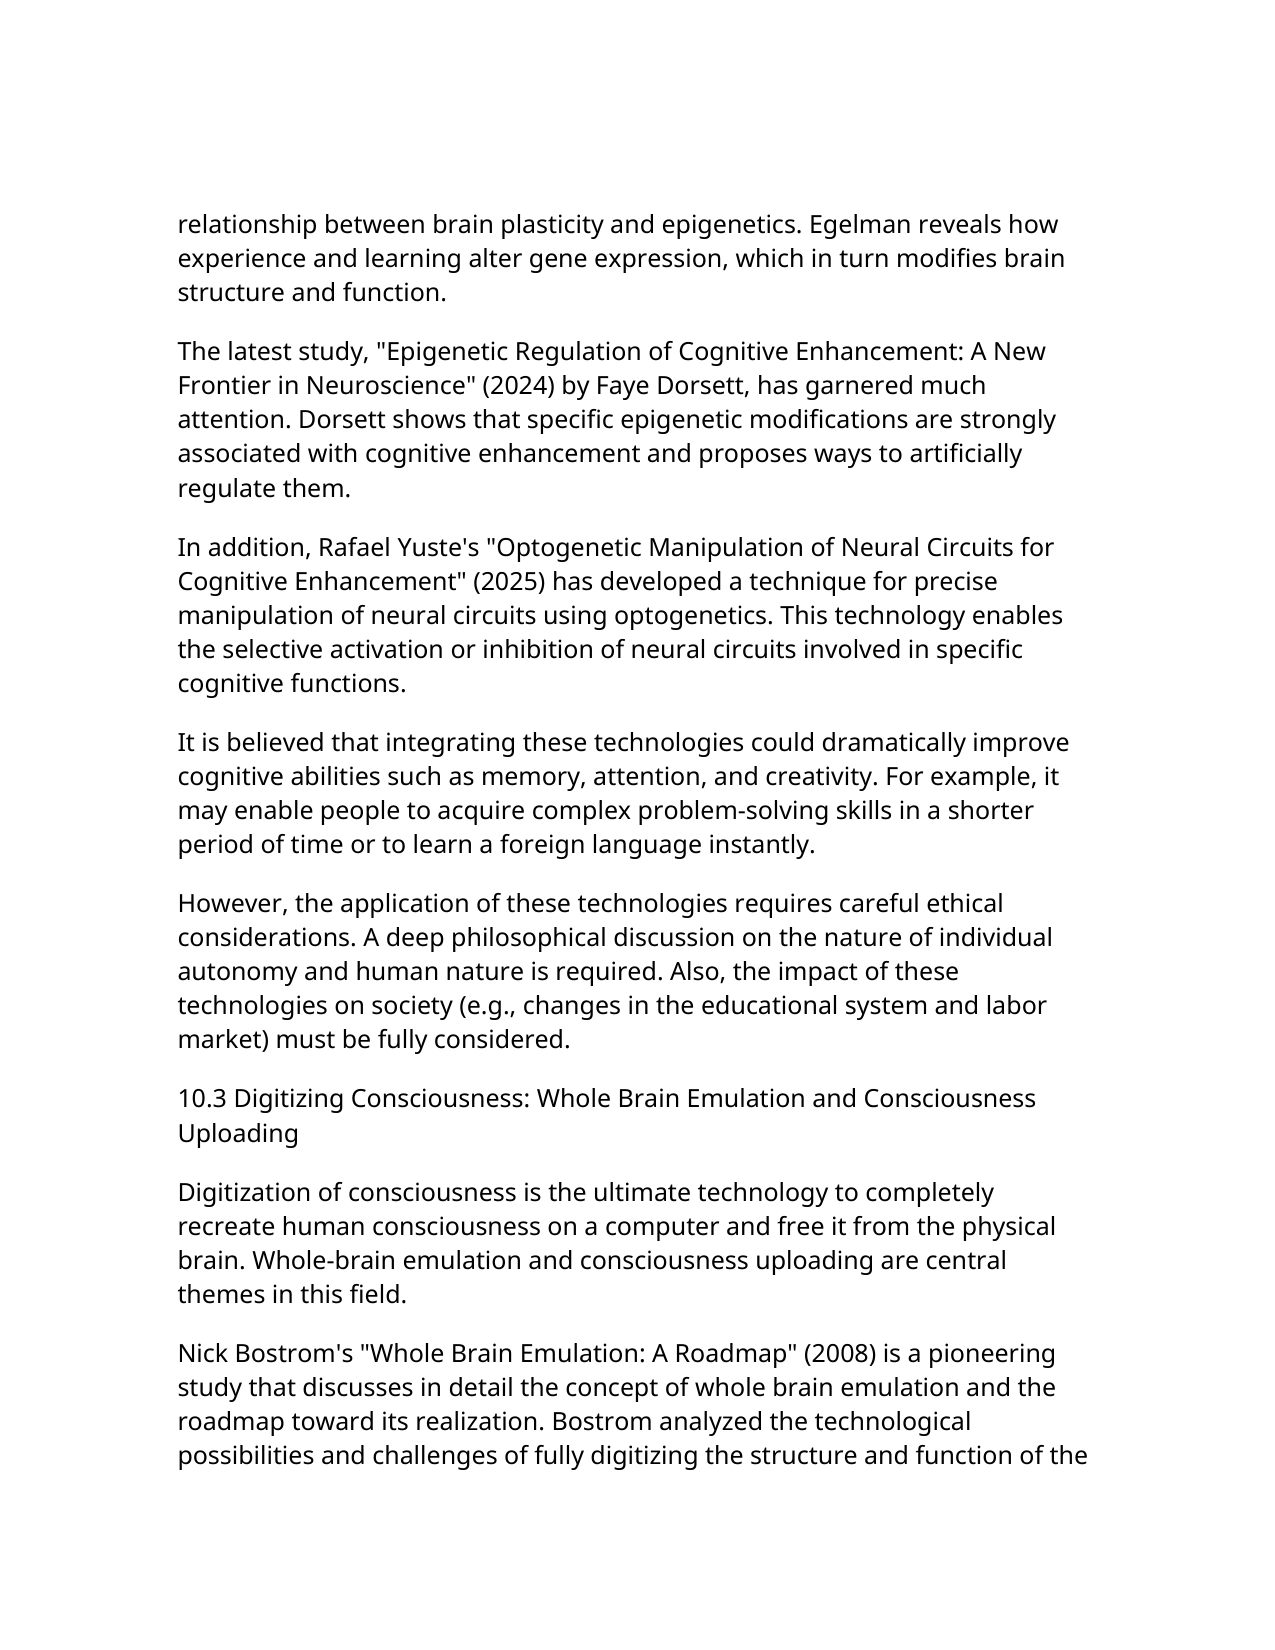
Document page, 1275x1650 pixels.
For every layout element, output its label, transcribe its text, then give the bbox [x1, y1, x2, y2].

text The latest study, "Epigenetic Regulation of Cognitive Enhancement: A New Frontier in Neuroscience" (2024) by Faye Dorsett, has garnered much attention. Dorsett shows that specific epigenetic modifications are strongly associated with cognitive enhancement and proposes ways to artificially regulate them. [177, 334, 1098, 504]
text 10.3 Digitizing Consciousness: Whole Brain Emulation and Consciousness Uploading [177, 1081, 1098, 1149]
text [177, 1336, 1098, 1472]
text It is believed that integrating these technologies could dramatically improve cognitive abilities such as memory, attention, and creativity. For example, it may enable people to acquire complex problem-solving skills in a shorter period of time or to learn a foreign language instantly. [177, 724, 1098, 861]
text In addition, Rafael Yuste's "Optogenetic Manipulation of Neural Circuits for Cognitive Enhancement" (2025) has developed a technique for precise manipulation of neural circuits using optogenetics. This technology enables the selective activation or inhibition of neural circuits involved in specific cognitive functions. [177, 529, 1098, 699]
text However, the application of these technologies requires careful ethical considerations. A deep philosophical discussion on the nature of individual autonomy and human nature is required. Also, the impact of these technologies on society (e.g., changes in the educational system and labor market) must be fully considered. [177, 886, 1098, 1056]
text Digitization of consciousness is the ultimate technology to completely recreate human consciousness on a computer and free it from the physical brain. Whole-brain emulation and consciousness uploading are central themes in this field. [177, 1174, 1098, 1311]
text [177, 207, 1098, 309]
